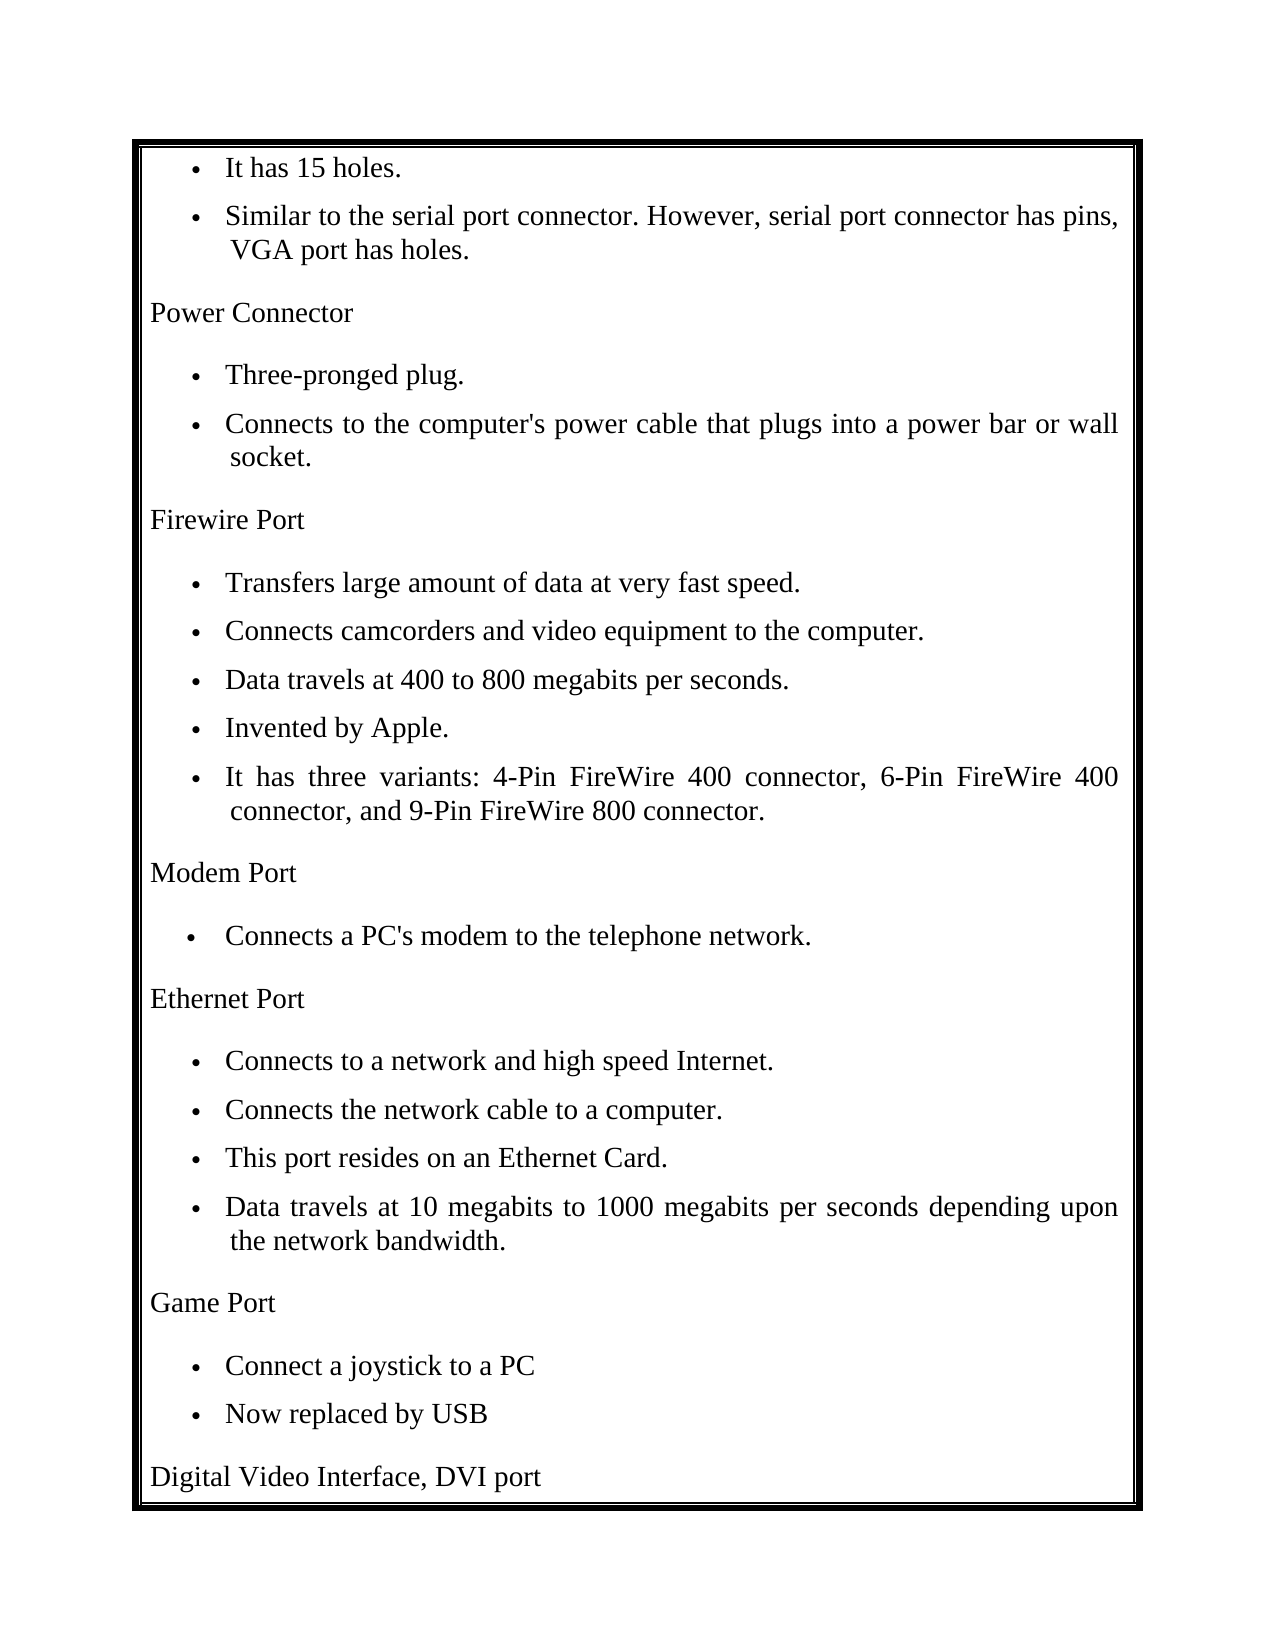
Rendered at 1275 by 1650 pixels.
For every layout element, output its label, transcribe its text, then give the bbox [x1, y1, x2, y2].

list Three-pronged plug. [192, 357, 1120, 391]
list Connects to a network and high speed Internet. [192, 1043, 1120, 1077]
list It has 15 holes. [192, 150, 1120, 183]
text Game Port [150, 1285, 1125, 1319]
text Power Connector [150, 295, 1125, 328]
text Ethernet Port [150, 981, 1125, 1014]
list Connects a PC's modem to the telephone network. [187, 918, 1125, 952]
list Similar to the serial port connector. However, serial port connector has pins, VGA port has holes. [192, 198, 1120, 266]
list Invented by Apple. [192, 711, 1120, 744]
list Connects to the computer's power cable that plugs into a power bar or wall socket. [192, 406, 1120, 473]
list Now replaced by USB [192, 1397, 1120, 1430]
list This port resides on an Ethernet Card. [192, 1141, 1120, 1174]
list Connects camcorders and video equipment to the computer. [192, 613, 1120, 647]
list Connect a joystick to a PC [192, 1348, 1120, 1382]
list Data travels at 10 megabits to 1000 megabits per seconds depending upon the network bandwidth. [192, 1189, 1120, 1256]
list Data travels at 400 to 800 megabits per seconds. [192, 662, 1120, 696]
list Transfers large amount of data at very fast speed. [192, 565, 1120, 598]
text Digital Video Interface, DVI port [150, 1459, 1125, 1493]
text Modem Port [150, 855, 1125, 889]
list Connects the network cable to a computer. [192, 1092, 1120, 1126]
list It has three variants: 4-Pin FireWire 400 connector, 6-Pin FireWire 400 connector, and 9-Pin FireWire 800 connector. [192, 759, 1120, 826]
text Firewire Port [150, 502, 1125, 536]
